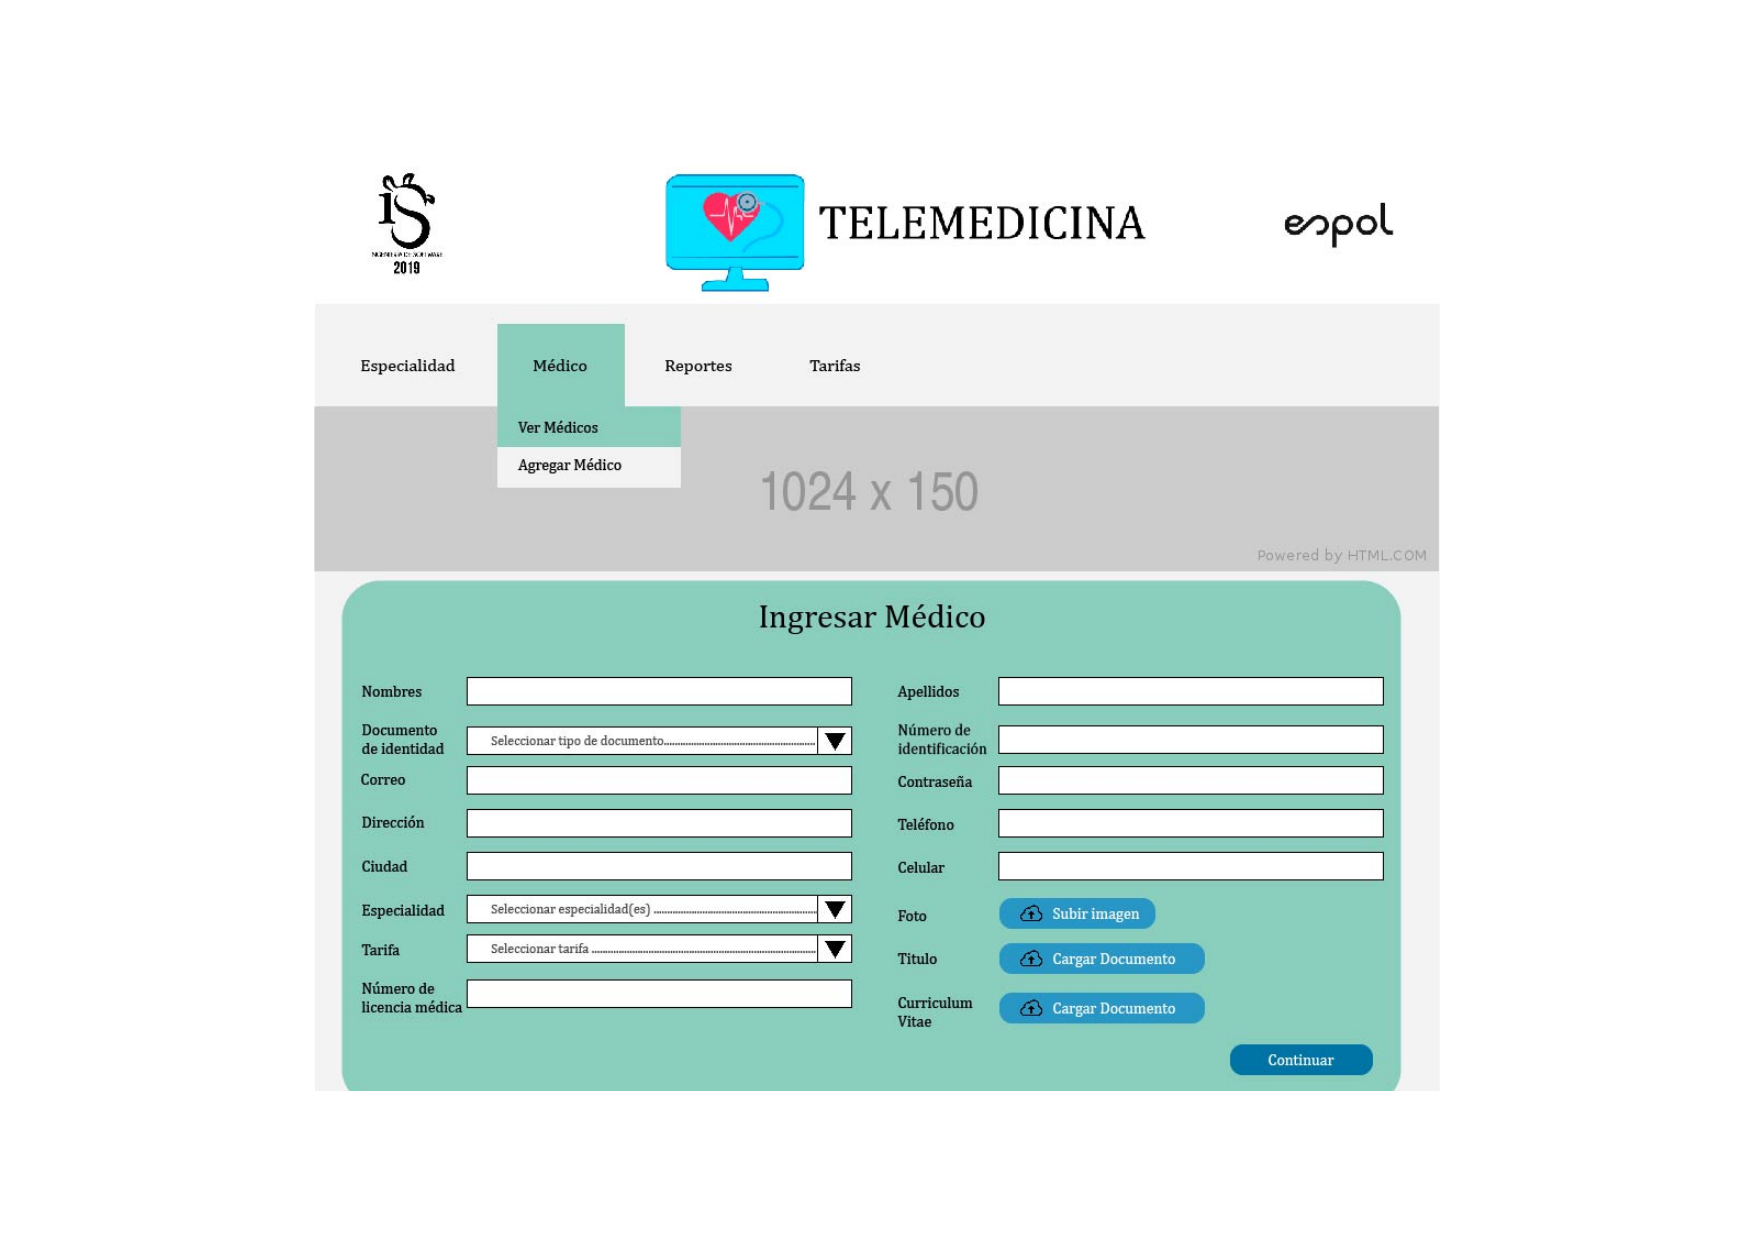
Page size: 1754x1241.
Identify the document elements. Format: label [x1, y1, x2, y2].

picture [314, 150, 1440, 1091]
